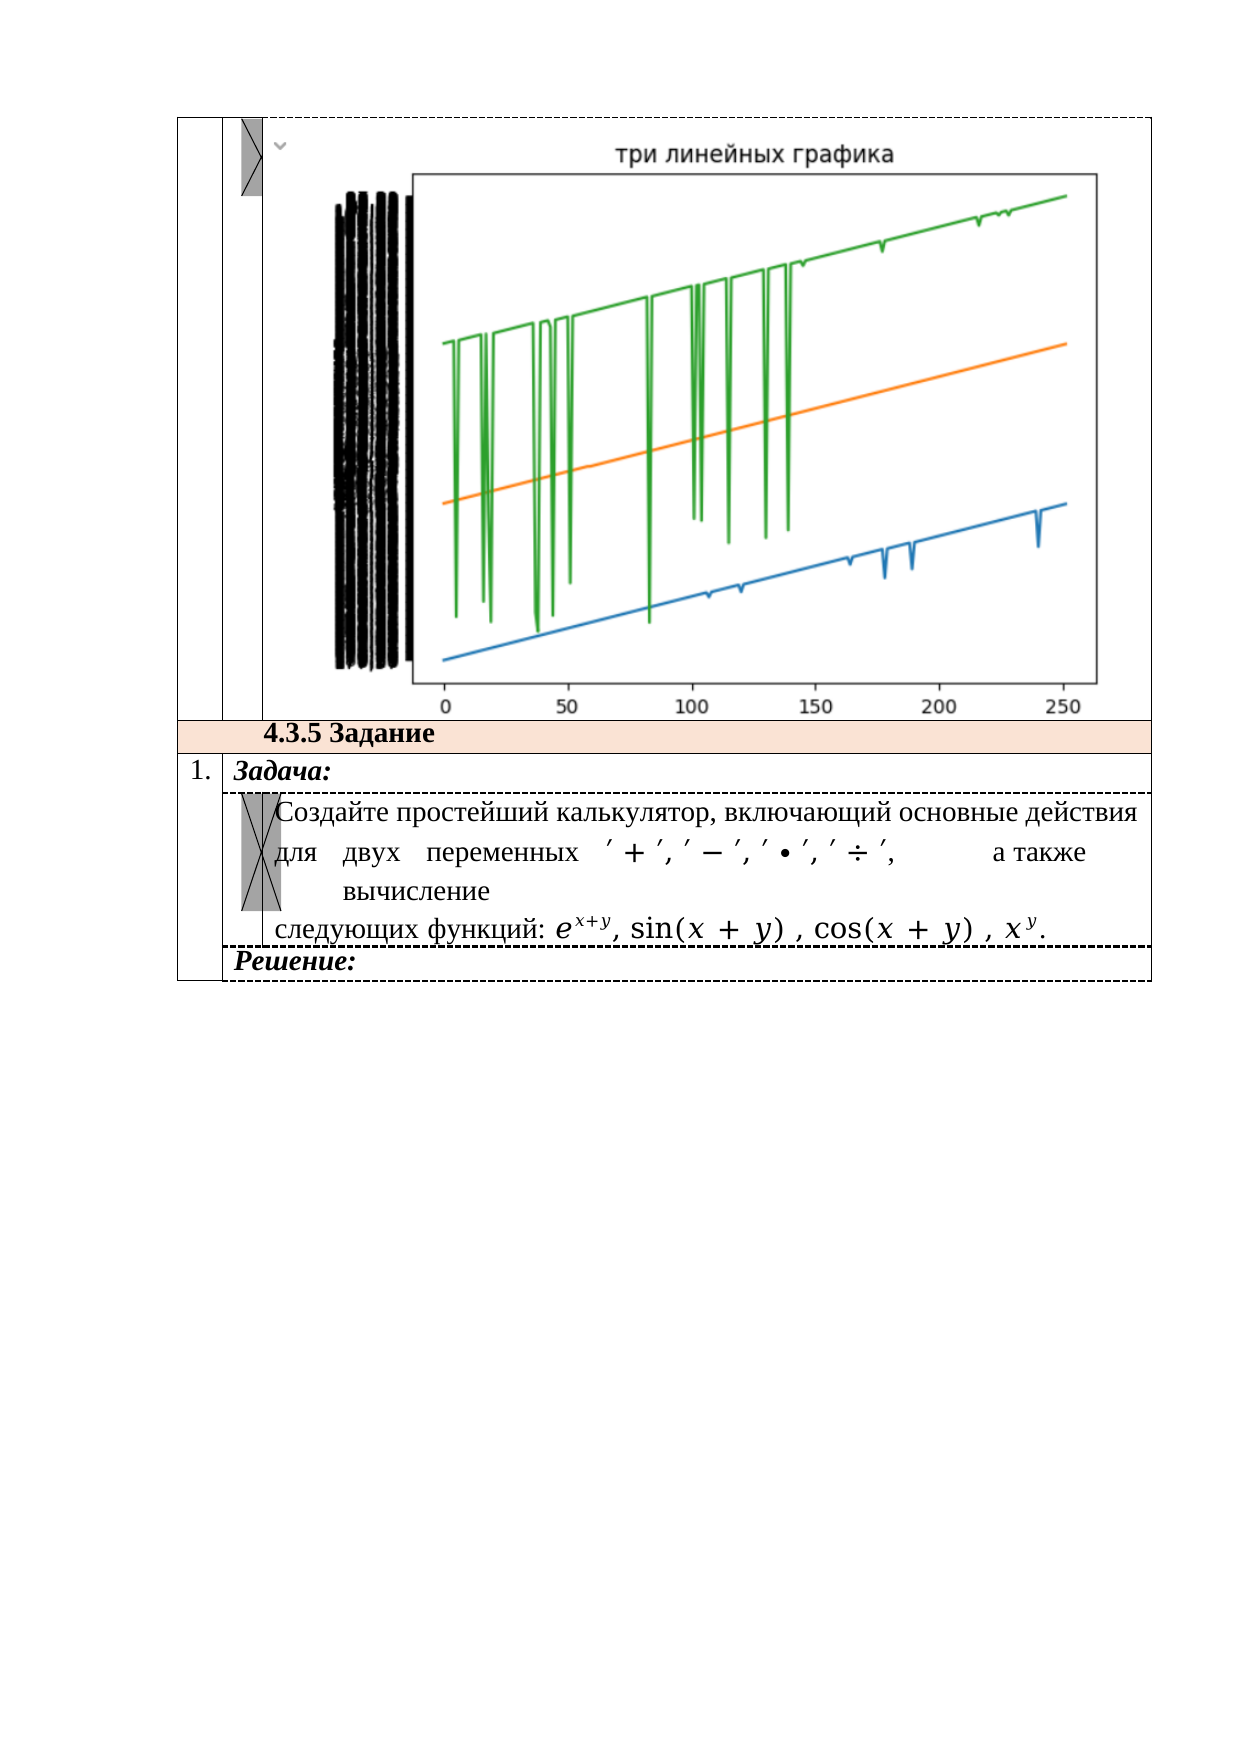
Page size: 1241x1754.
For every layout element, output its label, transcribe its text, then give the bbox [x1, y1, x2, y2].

picture [263, 118, 1151, 720]
table_cell Решение: [223, 945, 1151, 979]
table_cell 1. [178, 754, 222, 979]
table_cell Задача: [223, 754, 1151, 792]
table_cell 4.3.5 Задание [178, 721, 1151, 753]
table_cell [223, 118, 262, 719]
table_cell [223, 792, 262, 945]
table_cell Создайте простейший калькулятор, включающий основные действия для двух переменных ′ + ′, ′ − ′, ′ ∙ ′, ′ ÷ ′, а также вычисление следующих функций: 𝑒𝑥+𝑦, sin(𝑥 + 𝑦) , cos(𝑥 + 𝑦) , 𝑥𝑦. [263, 792, 1151, 945]
